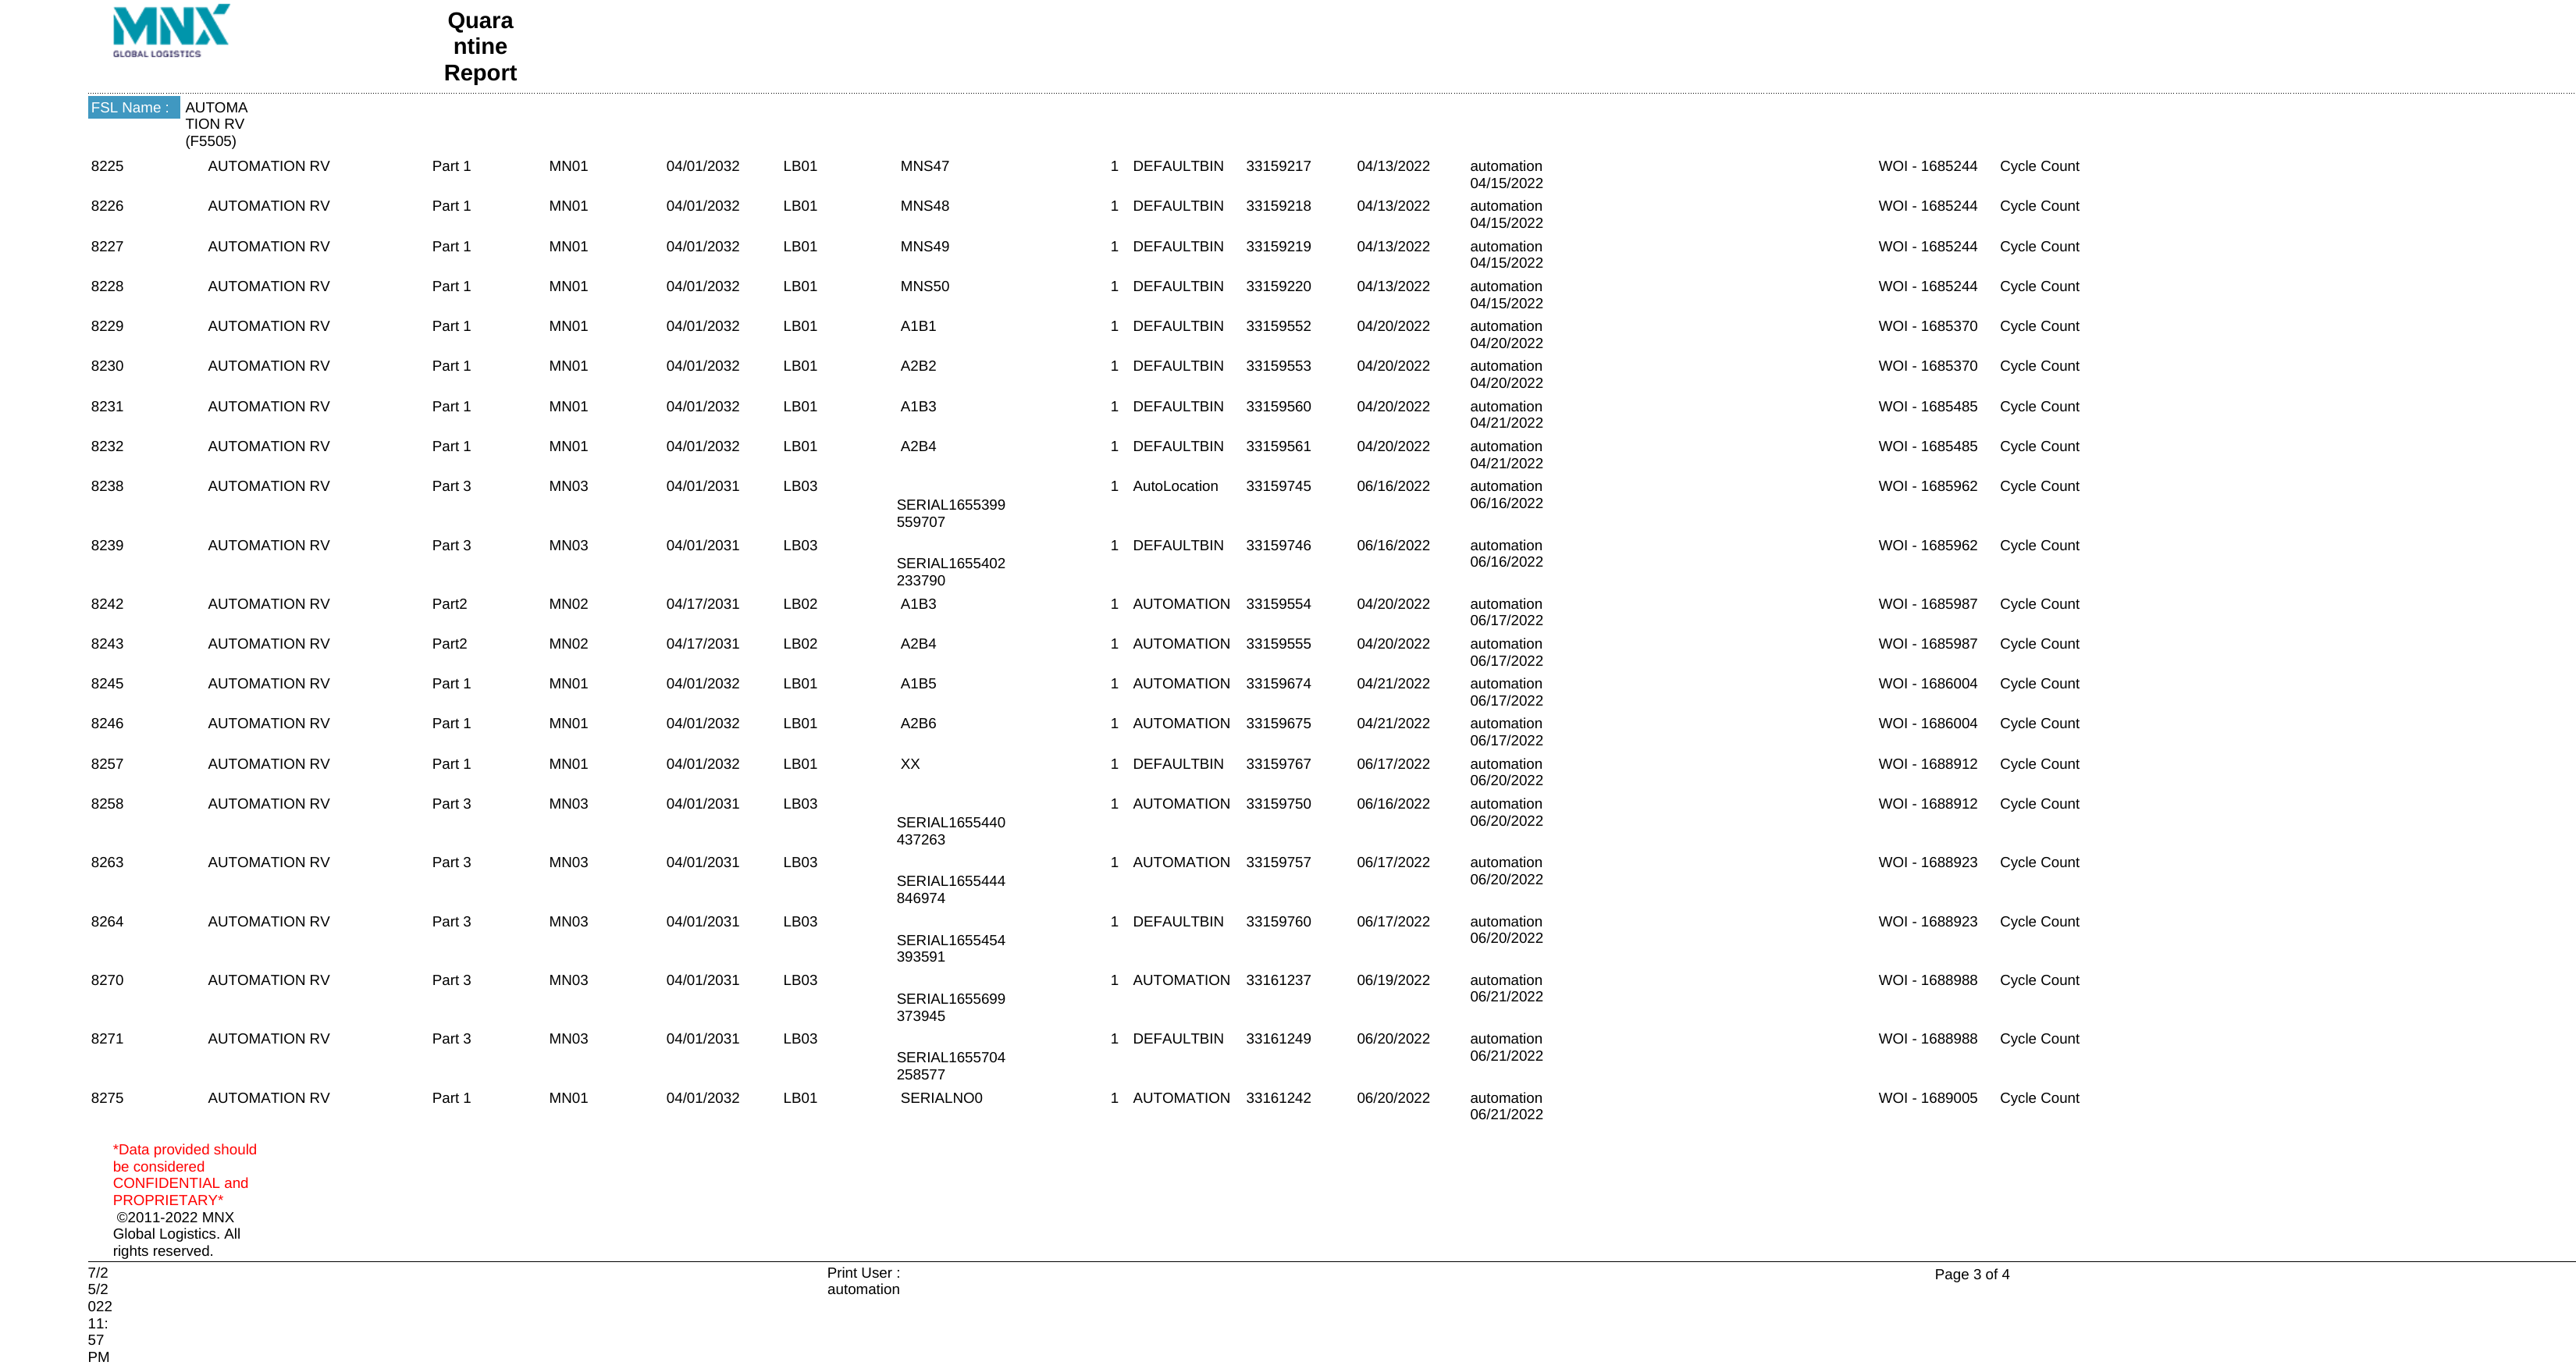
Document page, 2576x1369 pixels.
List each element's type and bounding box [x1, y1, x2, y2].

picture [102, 2, 241, 59]
table_cell [88, 155, 2576, 1126]
